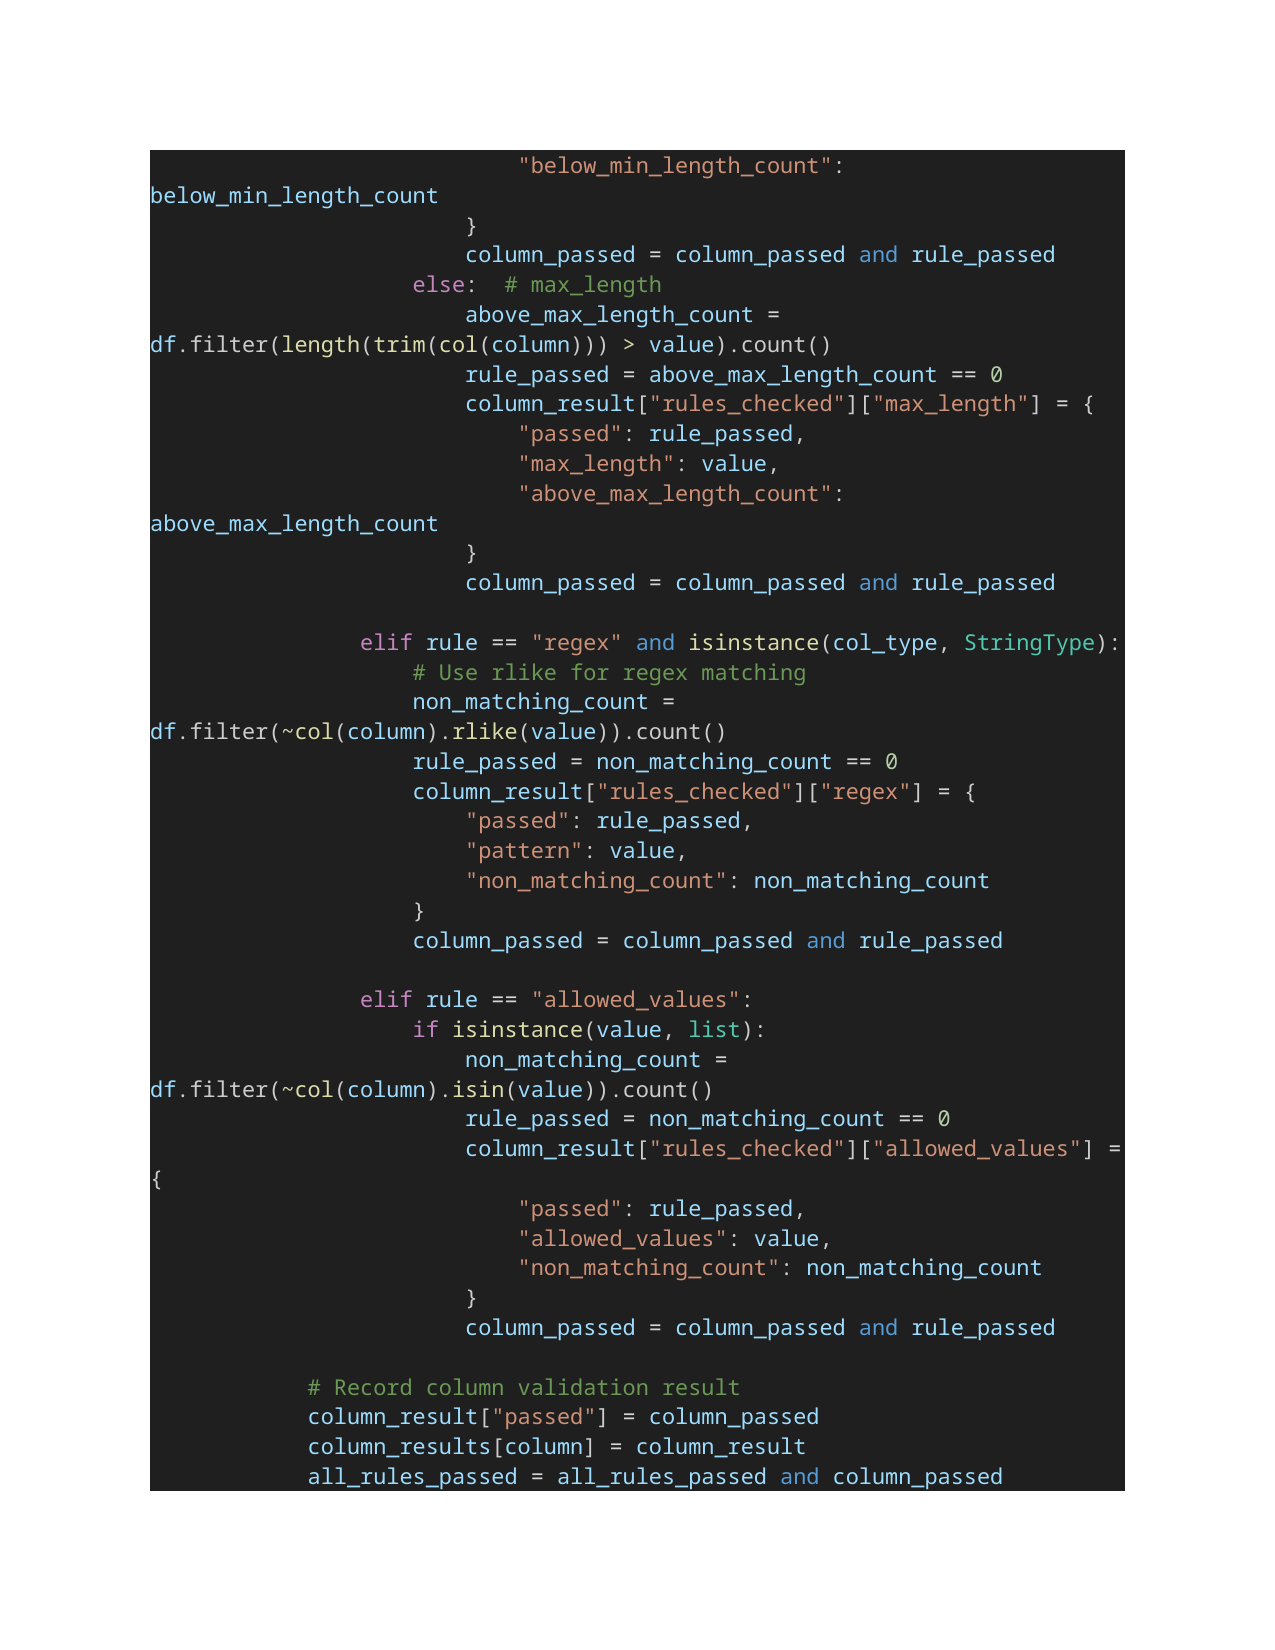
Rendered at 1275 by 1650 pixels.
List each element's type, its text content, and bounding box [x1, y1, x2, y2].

text "above_max_length_count": above_max_length_count [150, 478, 1125, 537]
text } [150, 895, 1125, 924]
text } [150, 537, 1125, 567]
text rule_passed = above_max_length_count == 0 [150, 358, 1125, 388]
text column_passed = column_passed and rule_passed [150, 924, 1125, 954]
text elif rule == "regex" and isinstance(col_type, StringType): [150, 627, 1125, 656]
text column_results[column] = column_result [150, 1431, 1125, 1461]
text non_matching_count = df.filter(~col(column).rlike(value)).count() [150, 686, 1125, 746]
text "allowed_values": value, [150, 1222, 1125, 1252]
text if isinstance(value, list): [150, 1014, 1125, 1044]
text column_passed = column_passed and rule_passed [150, 239, 1125, 269]
text "passed": rule_passed, [150, 418, 1125, 448]
text column_result["rules_checked"]["allowed_values"] = { [150, 1133, 1125, 1193]
text else: # max_length [150, 269, 1125, 299]
text "pattern": value, [150, 835, 1125, 865]
text column_passed = column_passed and rule_passed [150, 567, 1125, 597]
text column_passed = column_passed and rule_passed [150, 1312, 1125, 1342]
text } [150, 1282, 1125, 1312]
text rule_passed = non_matching_count == 0 [150, 1103, 1125, 1133]
text "non_matching_count": non_matching_count [150, 1252, 1125, 1282]
text column_result["rules_checked"]["max_length"] = { [150, 388, 1125, 418]
text "passed": rule_passed, [150, 805, 1125, 835]
text "max_length": value, [150, 448, 1125, 478]
text rule_passed = non_matching_count == 0 [150, 746, 1125, 776]
text all_rules_passed = all_rules_passed and column_passed [150, 1461, 1125, 1491]
text non_matching_count = df.filter(~col(column).isin(value)).count() [150, 1044, 1125, 1103]
text "below_min_length_count": below_min_length_count [150, 150, 1125, 209]
text elif rule == "allowed_values": [150, 984, 1125, 1014]
text "passed": rule_passed, [150, 1193, 1125, 1222]
text column_result["rules_checked"]["regex"] = { [150, 776, 1125, 805]
text column_result["passed"] = column_passed [150, 1401, 1125, 1431]
text } [150, 209, 1125, 239]
text above_max_length_count = df.filter(length(trim(col(column))) > value).count() [150, 299, 1125, 358]
text "non_matching_count": non_matching_count [150, 865, 1125, 895]
text # Use rlike for regex matching [150, 656, 1125, 686]
text # Record column validation result [150, 1371, 1125, 1401]
